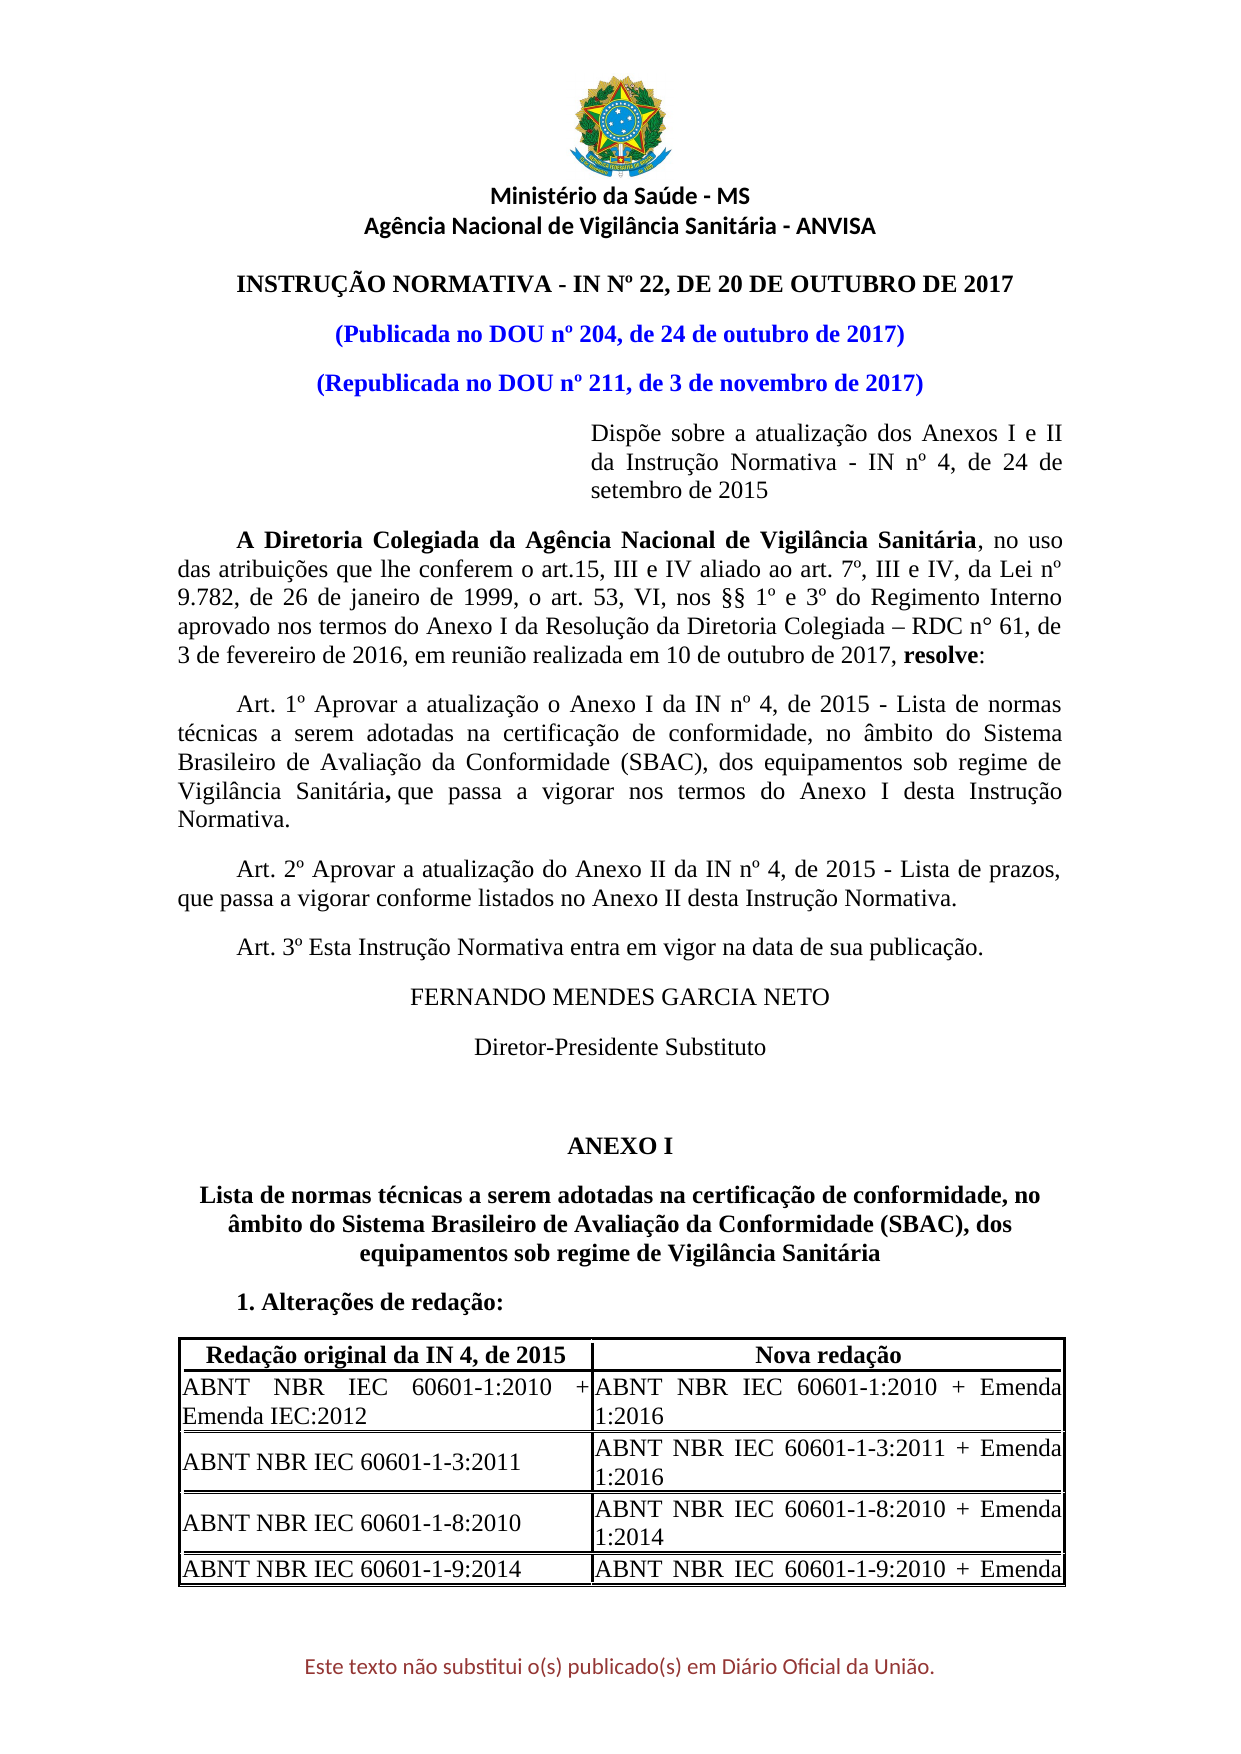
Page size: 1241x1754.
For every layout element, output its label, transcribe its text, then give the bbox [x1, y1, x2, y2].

text Art. 2º Aprovar a atualização do Anexo II da IN nº 4, de 2015 - Lista de prazos, que passa a vigorar conforme listados no Anexo II desta Instrução Normativa. [177, 854, 1063, 912]
table_cell ABNT NBR IEC 60601-1:2010 + Emenda IEC:2012 [181, 1369, 591, 1430]
text 1. Alterações de redação: [177, 1287, 1063, 1316]
text Art. 3º Esta Instrução Normativa entra em vigor na data de sua publicação. [177, 932, 1063, 961]
table_cell ABNT NBR IEC 60601-1:2010 + Emenda 1:2016 [594, 1369, 1063, 1430]
text A Diretoria Colegiada da Agência Nacional de Vigilância Sanitária, no uso das atribuições que lhe conferem o art.15, III e IV aliado ao art. 7º, III e IV, da Lei nº 9.782, de 26 de janeiro de 1999, o art. 53, VI, nos §§ 1º e 3º do Regimento Interno aprovado nos termos do Anexo I da Resolução da Diretoria Colegiada – RDC n° 61, de 3 de fevereiro de 2016, em reunião realizada em 10 de outubro de 2017, resolve: [177, 525, 1063, 669]
picture [566, 73, 674, 180]
text (Republicada no DOU nº 211, de 3 de novembro de 2017) [177, 368, 1063, 397]
table_cell ABNT NBR IEC 60601-1-9:2014 [181, 1551, 592, 1583]
text Lista de normas técnicas a serem adotadas na certificação de conformidade, no âmbito do Sistema Brasileiro de Avaliação da Conformidade (SBAC), dos equipamentos sob regime de Vigilância Sanitária [177, 1180, 1063, 1267]
table_cell ABNT NBR IEC 60601-1-9:2010 + Emenda 1:2014 [592, 1551, 1064, 1583]
table_cell ABNT NBR IEC 60601-1-8:2010 [181, 1490, 591, 1551]
text (Publicada no DOU nº 204, de 24 de outubro de 2017) [177, 319, 1063, 347]
text INSTRUÇÃO NORMATIVA - IN Nº 22, DE 20 DE OUTUBRO DE 2017 [177, 269, 1063, 298]
table_cell ABNT NBR IEC 60601-1-3:2011 [180, 1430, 592, 1490]
table_header Redação original da IN 4, de 2015 [181, 1339, 592, 1369]
table_cell ABNT NBR IEC 60601-1-3:2011 + Emenda 1:2016 [592, 1430, 1064, 1490]
table_cell ABNT NBR IEC 60601-1-8:2010 + Emenda 1:2014 [594, 1490, 1064, 1551]
table_header Nova redação [592, 1340, 1063, 1369]
text Art. 1º Aprovar a atualização o Anexo I da IN nº 4, de 2015 - Lista de normas técnicas a serem adotadas na certificação de conformidade, no âmbito do Sistema Brasileiro de Avaliação da Conformidade (SBAC), dos equipamentos sob regime de Vigilância Sanitária, que passa a vigorar nos termos do Anexo I desta Instrução Normativa. [177, 689, 1063, 833]
table_header Dispõe sobre a atualização dos Anexos I e II da Instrução Normativa - IN nº 4, de 24 de setembro de 2015 [177, 418, 1063, 525]
text ANEXO I [177, 1131, 1063, 1159]
text Diretor-Presidente Substituto [177, 1032, 1063, 1060]
text FERNANDO MENDES GARCIA NETO [177, 982, 1063, 1011]
